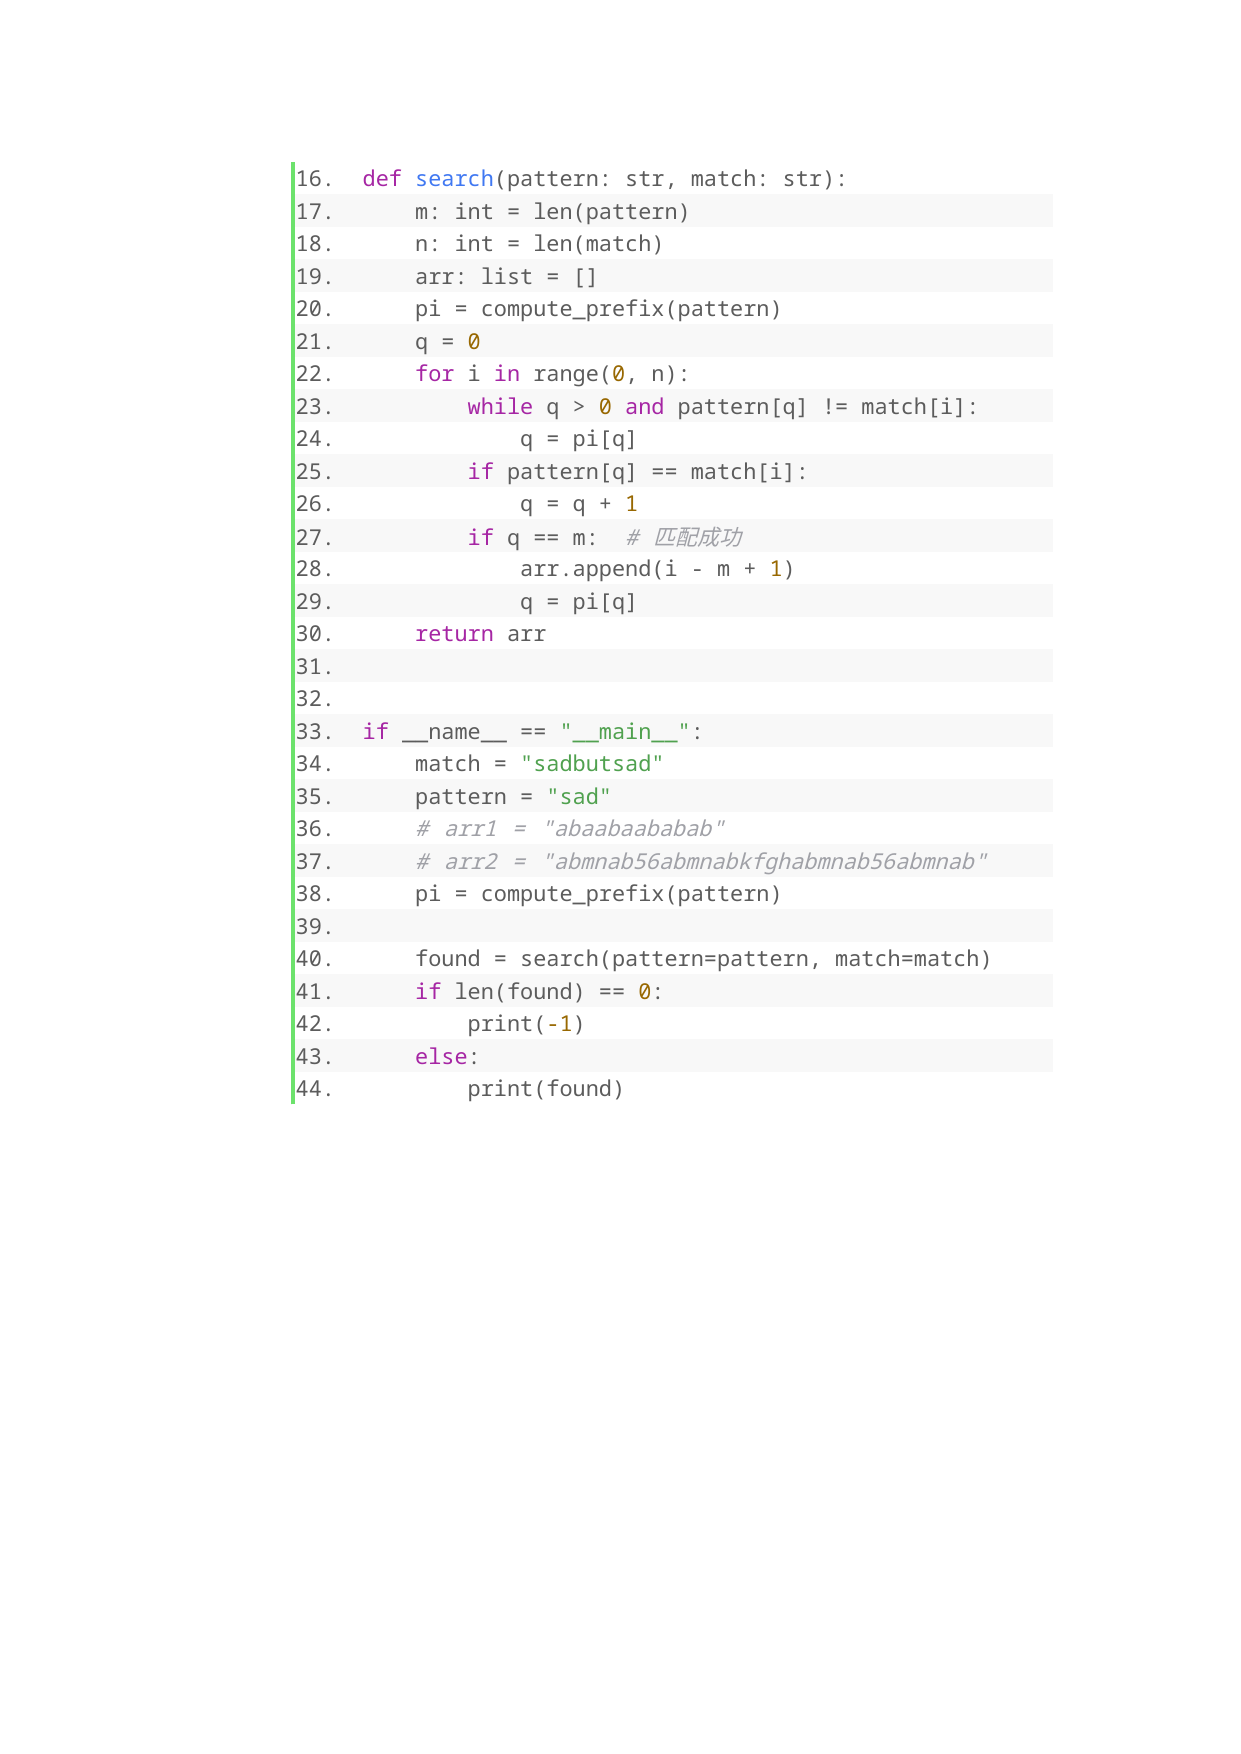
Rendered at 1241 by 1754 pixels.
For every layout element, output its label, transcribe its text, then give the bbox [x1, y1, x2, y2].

list print(found) [295, 1072, 1053, 1104]
list match = "sadbutsad" [295, 747, 1053, 779]
list print(-1) [295, 1007, 1053, 1039]
list if __name__ == "__main__": [295, 714, 1053, 747]
list if pattern[q] == match[i]: [295, 454, 1053, 487]
list arr.append(i - m + 1) [295, 552, 1053, 584]
list for i in range(0, n): [295, 357, 1053, 389]
list found = search(pattern=pattern, match=match) [295, 942, 1053, 974]
list pi = compute_prefix(pattern) [295, 877, 1053, 909]
list # arr1 = "abaabaababab" [295, 812, 1053, 844]
list if len(found) == 0: [295, 974, 1053, 1007]
list def search(pattern: str, match: str): [295, 162, 1053, 194]
list q = q + 1 [295, 487, 1053, 519]
list # arr2 = "abmnab56abmnabkfghabmnab56abmnab" [295, 844, 1053, 877]
list q = 0 [295, 324, 1053, 357]
list while q > 0 and pattern[q] != match[i]: [295, 389, 1053, 422]
list if q == m: # 匹配成功 [295, 519, 1053, 552]
list pattern = "sad" [295, 779, 1053, 812]
list m: int = len(pattern) [295, 194, 1053, 227]
list else: [295, 1039, 1053, 1072]
list n: int = len(match) [295, 227, 1053, 259]
list arr: list = [] [295, 259, 1053, 292]
list pi = compute_prefix(pattern) [295, 292, 1053, 324]
list q = pi[q] [295, 584, 1053, 617]
list q = pi[q] [295, 422, 1053, 454]
list return arr [295, 617, 1053, 649]
